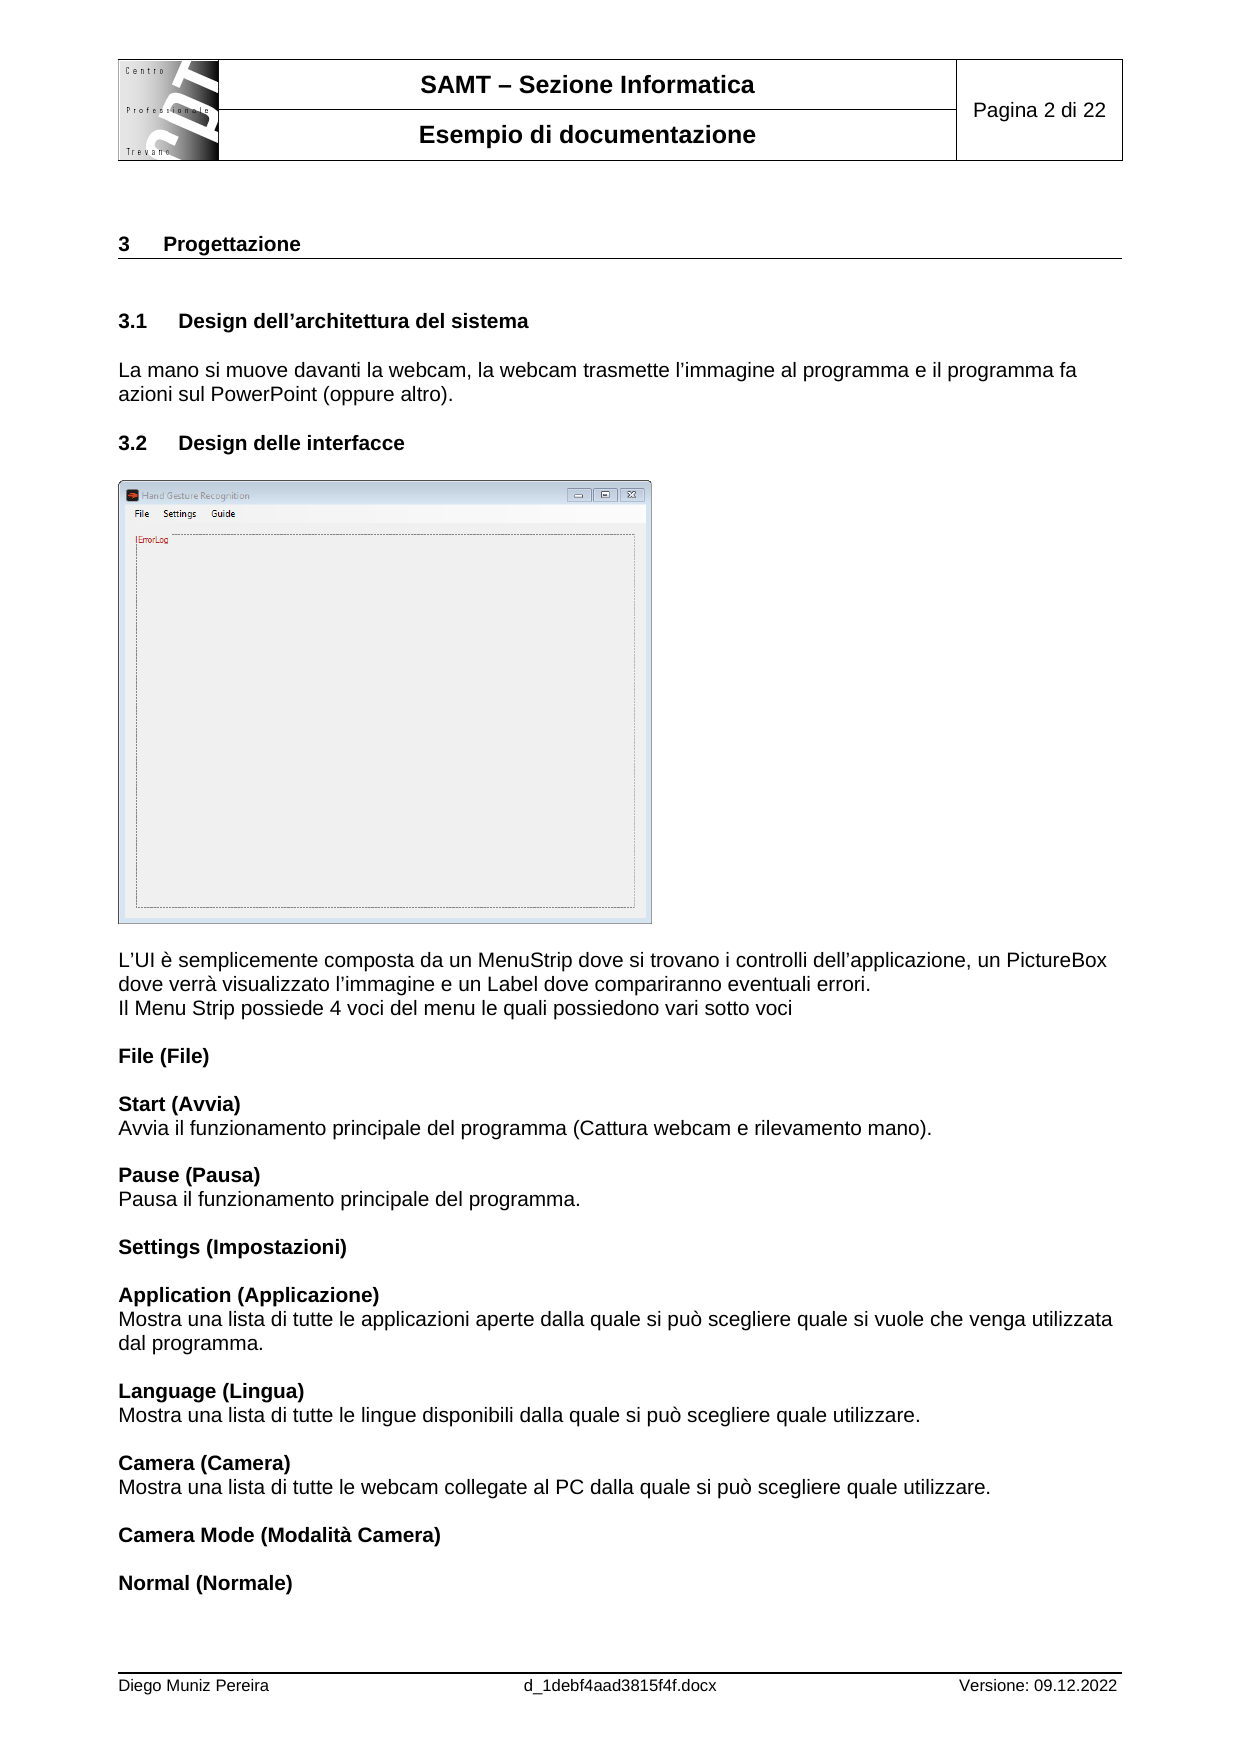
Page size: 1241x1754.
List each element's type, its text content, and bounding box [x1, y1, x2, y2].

picture [118, 60, 219, 160]
text File (File) [118, 1043, 1122, 1067]
text Mostra una lista di tutte le lingue disponibili dalla quale si può scegliere quale utilizzare. [118, 1403, 1122, 1427]
subtitle Design dell’architettura del sistema [118, 309, 1122, 333]
text Settings (Impostazioni) [118, 1235, 1122, 1259]
text Normal (Normale) [118, 1571, 1122, 1594]
picture [118, 480, 652, 924]
text Language (Lingua) [118, 1379, 1122, 1403]
text Pause (Pausa) [118, 1163, 1122, 1187]
text Pausa il funzionamento principale del programma. [118, 1187, 1122, 1211]
text Application (Applicazione) [118, 1283, 1122, 1307]
text Camera (Camera) [118, 1451, 1122, 1475]
text Il Menu Strip possiede 4 voci del menu le quali possiedono vari sotto voci [118, 996, 1122, 1019]
text Avvia il funzionamento principale del programma (Cattura webcam e rilevamento mano). [118, 1115, 1122, 1139]
text L’UI è semplicemente composta da un MenuStrip dove si trovano i controlli dell’applicazione, un PictureBox dove verrà visualizzato l’immagine e un Label dove compariranno eventuali errori. [118, 948, 1122, 996]
text Mostra una lista di tutte le applicazioni aperte dalla quale si può scegliere quale si vuole che venga utilizzata dal programma. [118, 1307, 1122, 1355]
text Camera Mode (Modalità Camera) [118, 1523, 1122, 1547]
subtitle Progettazione [118, 232, 1122, 258]
text La mano si muove davanti la webcam, la webcam trasmette l’immagine al programma e il programma fa azioni sul PowerPoint (oppure altro). [118, 358, 1122, 406]
text Mostra una lista di tutte le webcam collegate al PC dalla quale si può scegliere quale utilizzare. [118, 1475, 1122, 1499]
subtitle Design delle interfacce [118, 431, 1122, 455]
text Start (Avvia) [118, 1091, 1122, 1115]
